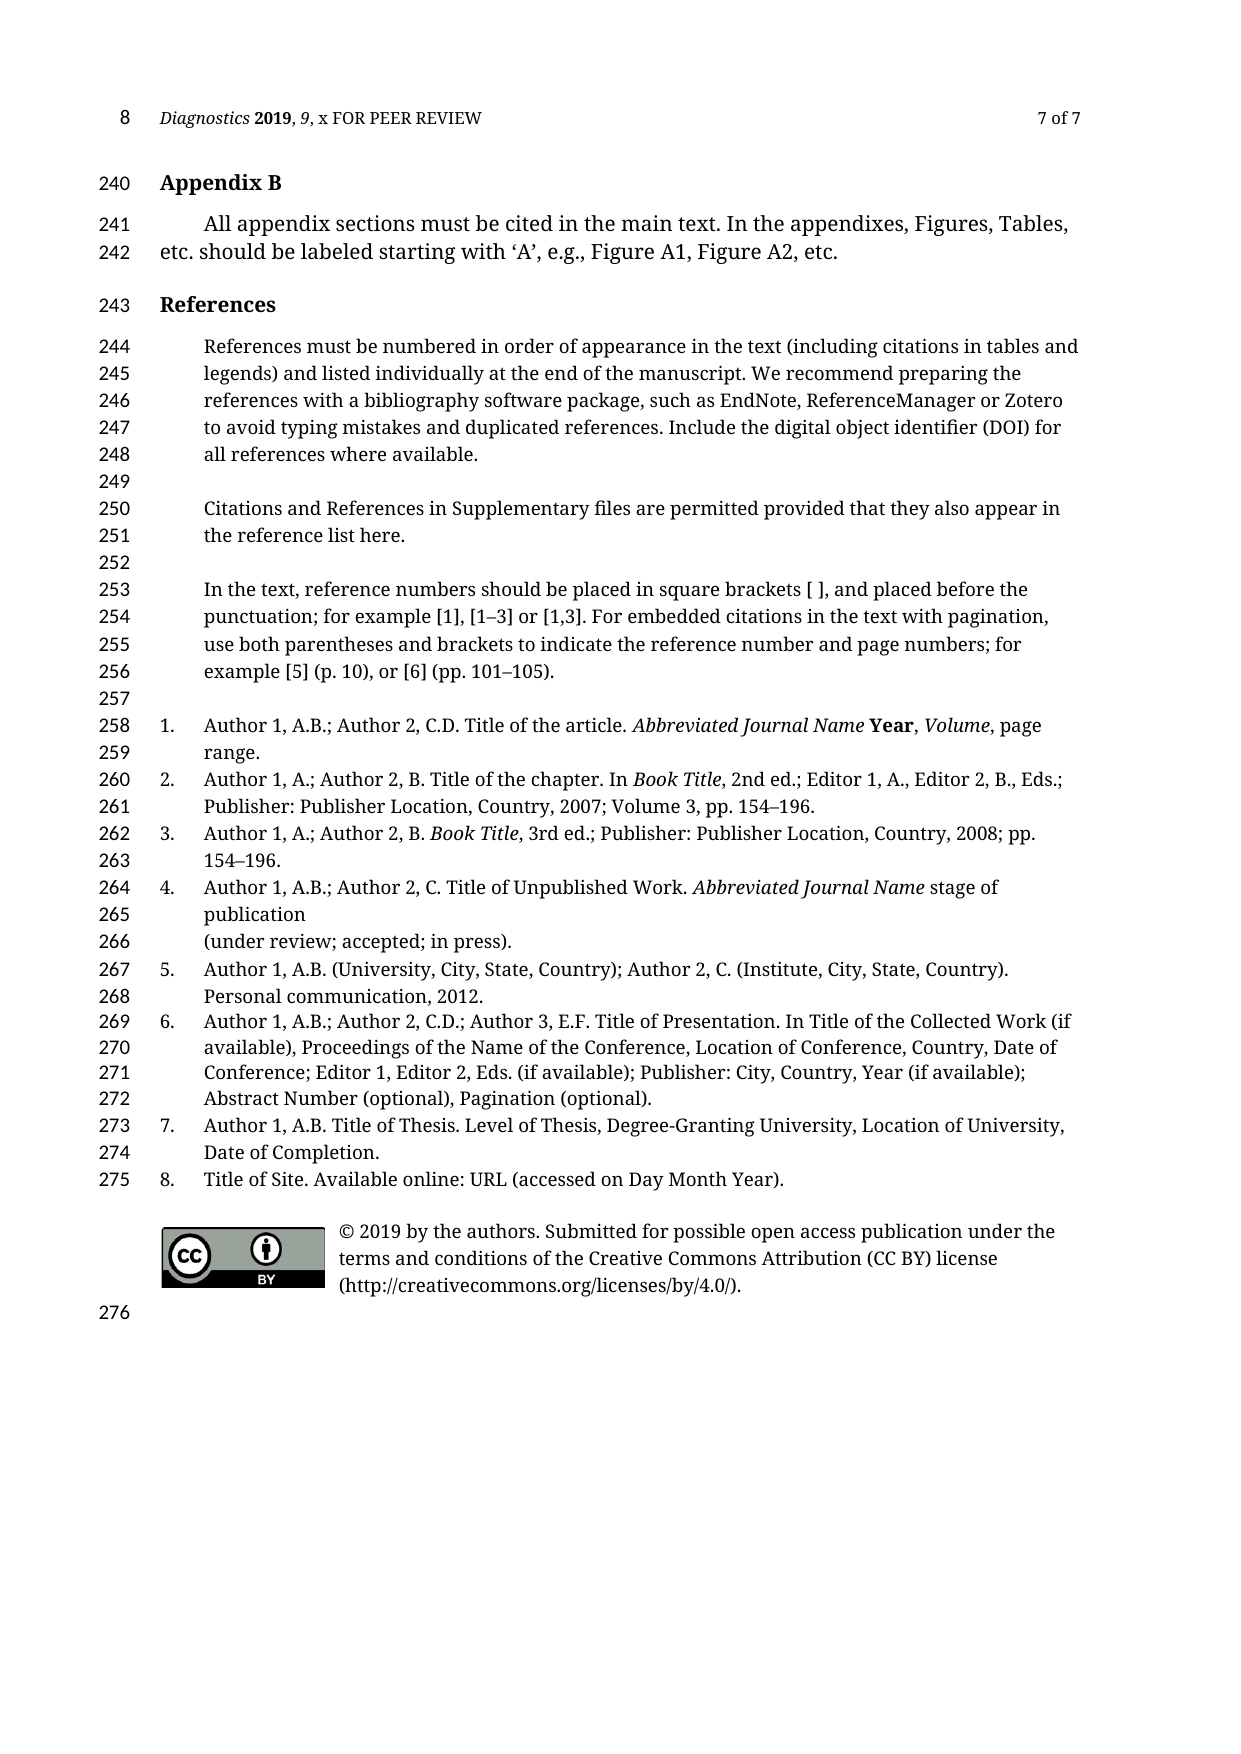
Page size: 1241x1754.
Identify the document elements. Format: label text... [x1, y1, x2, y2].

text Author 1, A.B. Title of Thesis. Level of Thesis, Degree-Granting University, Location of University, Date of Completion. [159, 1111, 1081, 1165]
subtitle Appendix B [159, 168, 1081, 196]
text All appendix sections must be cited in the main text. In the appendixes, Figures, Tables, etc. should be labeled starting with ‘A’, e.g., Figure A1, Figure A2, etc. [159, 209, 1081, 266]
table_header © 2019 by the authors. Submitted for possible open access publication under the terms and conditions of the Creative Commons Attribution (CC BY) license (http://creativecommons.org/licenses/by/4.0/). [336, 1217, 1081, 1298]
list Author 1, A.; Author 2, B. Book Title, 3rd ed.; Publisher: Publisher Location, Country, 2008; pp. 154–196. [159, 819, 1081, 873]
list Author 1, A.; Author 2, B. Title of the chapter. In Book Title, 2nd ed.; Editor 1, A., Editor 2, B., Eds.; Publisher: Publisher Location, Country, 2007; Volume 3, pp. 154–196. [159, 765, 1081, 819]
subtitle References [159, 291, 1081, 319]
list Citations and References in Supplementary files are permitted provided that they also appear in the reference list here. [204, 494, 1081, 548]
picture [161, 1227, 325, 1288]
list In the text, reference numbers should be placed in square brackets [ ], and placed before the punctuation; for example [1], [1–3] or [1,3]. For embedded citations in the text with pagination, use both parentheses and brackets to indicate the reference number and page numbers; for example [5] (p. 10), or [6] (pp. 101–105). [204, 575, 1081, 683]
list Author 1, A.B.; Author 2, C.D. Title of the article. Abbreviated Journal Name Year, Volume, page range. [159, 711, 1081, 765]
text Author 1, A.B.; Author 2, C.D.; Author 3, E.F. Title of Presentation. In Title of the Collected Work (if available), Proceedings of the Name of the Conference, Location of Conference, Country, Date of Conference; Editor 1, Editor 2, Eds. (if available); Publisher: City, Country, Year (if available); Abstract Number (optional), Pagination (optional). [159, 1008, 1081, 1111]
text Title of Site. Available online: URL (accessed on Day Month Year). [159, 1165, 1081, 1192]
list References must be numbered in order of appearance in the text (including citations in tables and legends) and listed individually at the end of the manuscript. We recommend preparing the references with a bibliography software package, such as EndNote, ReferenceManager or Zotero to avoid typing mistakes and duplicated references. Include the digital object identifier (DOI) for all references where available. [204, 331, 1081, 467]
text Author 1, A.B. (University, City, State, Country); Author 2, C. (Institute, City, State, Country). Personal communication, 2012. [159, 954, 1081, 1008]
text Author 1, A.B.; Author 2, C. Title of Unpublished Work. Abbreviated Journal Name stage of publication (under review; accepted; in press). [159, 873, 1081, 954]
table_header [159, 1217, 336, 1298]
